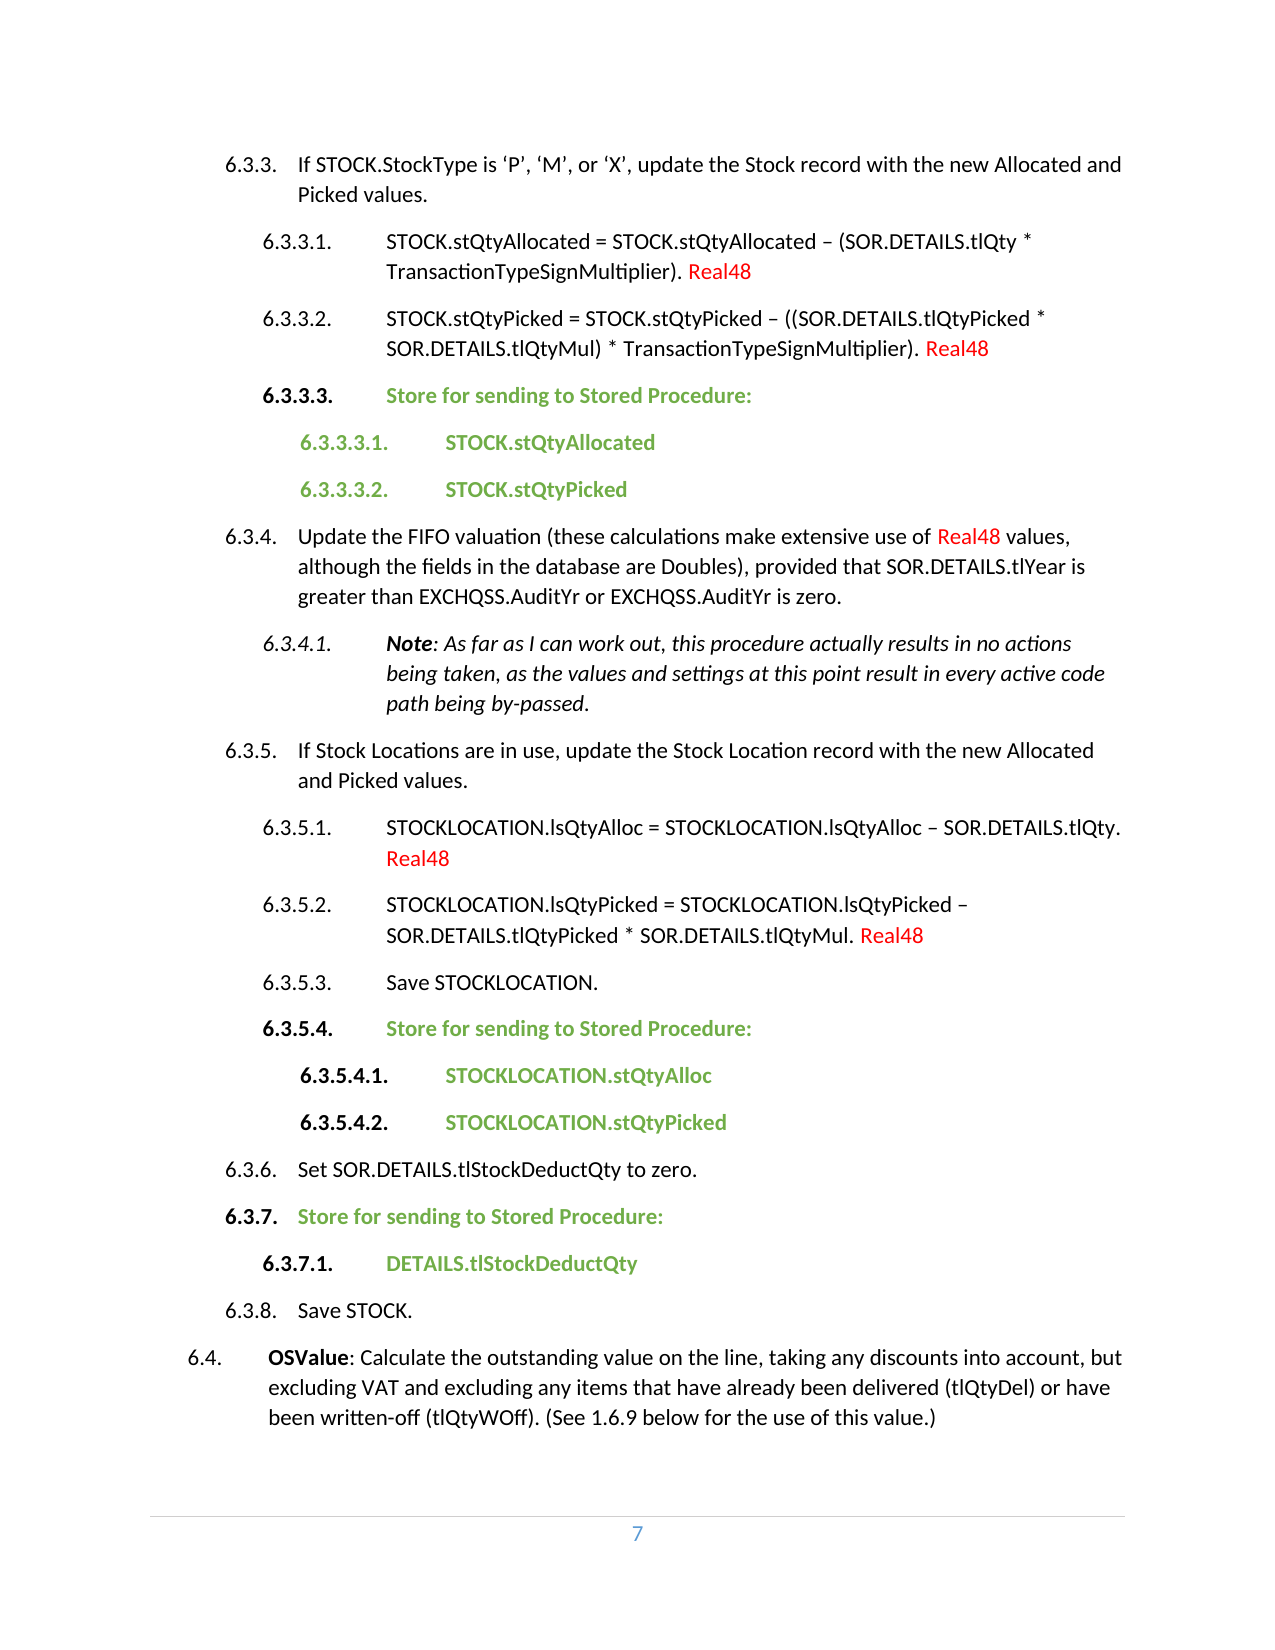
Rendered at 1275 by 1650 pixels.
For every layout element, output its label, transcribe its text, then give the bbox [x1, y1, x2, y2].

list Save STOCK. [225, 1296, 1125, 1324]
list STOCKLOCATION.stQtyPicked [300, 1108, 1125, 1136]
list STOCK.stQtyPicked = STOCK.stQtyPicked – ((SOR.DETAILS.tlQtyPicked * SOR.DETAILS.tlQtyMul) * TransactionTypeSignMultiplier). Real48 [262, 304, 1125, 362]
list STOCKLOCATION.stQtyAlloc [300, 1061, 1125, 1089]
list STOCK.stQtyAllocated [300, 428, 1125, 456]
list Store for sending to Stored Procedure: [262, 1014, 1125, 1043]
list Note: As far as I can work out, this procedure actually results in no actions being taken, as the values and settings at this point result in every active code path being by-passed. [262, 629, 1125, 718]
list STOCK.stQtyAllocated = STOCK.stQtyAllocated – (SOR.DETAILS.tlQty * TransactionTypeSignMultiplier). Real48 [262, 227, 1125, 285]
list OSValue: Calculate the outstanding value on the line, taking any discounts into account, but excluding VAT and excluding any items that have already been delivered (tlQtyDel) or have been written-off (tlQtyWOff). (See 1.6.9 below for the use of this value.) [187, 1343, 1125, 1431]
list DETAILS.tlStockDeductQty [262, 1249, 1125, 1277]
list If Stock Locations are in use, update the Stock Location record with the new Allocated and Picked values. [225, 736, 1125, 795]
list If STOCK.StockType is ‘P’, ‘M’, or ‘X’, update the Stock record with the new Allocated and Picked values. [225, 150, 1125, 208]
list Save STOCKLOCATION. [262, 968, 1125, 996]
list STOCKLOCATION.lsQtyPicked = STOCKLOCATION.lsQtyPicked – SOR.DETAILS.tlQtyPicked * SOR.DETAILS.tlQtyMul. Real48 [262, 891, 1125, 949]
list Store for sending to Stored Procedure: [262, 381, 1125, 409]
list STOCKLOCATION.lsQtyAlloc = STOCKLOCATION.lsQtyAlloc – SOR.DETAILS.tlQty. Real48 [262, 813, 1125, 872]
list Update the FIFO valuation (these calculations make extensive use of Real48 values, although the fields in the database are Doubles), provided that SOR.DETAILS.tlYear is greater than EXCHQSS.AuditYr or EXCHQSS.AuditYr is zero. [225, 522, 1125, 610]
list Store for sending to Stored Procedure: [225, 1202, 1125, 1230]
list Set SOR.DETAILS.tlStockDeductQty to zero. [225, 1155, 1125, 1183]
list STOCK.stQtyPicked [300, 475, 1125, 503]
